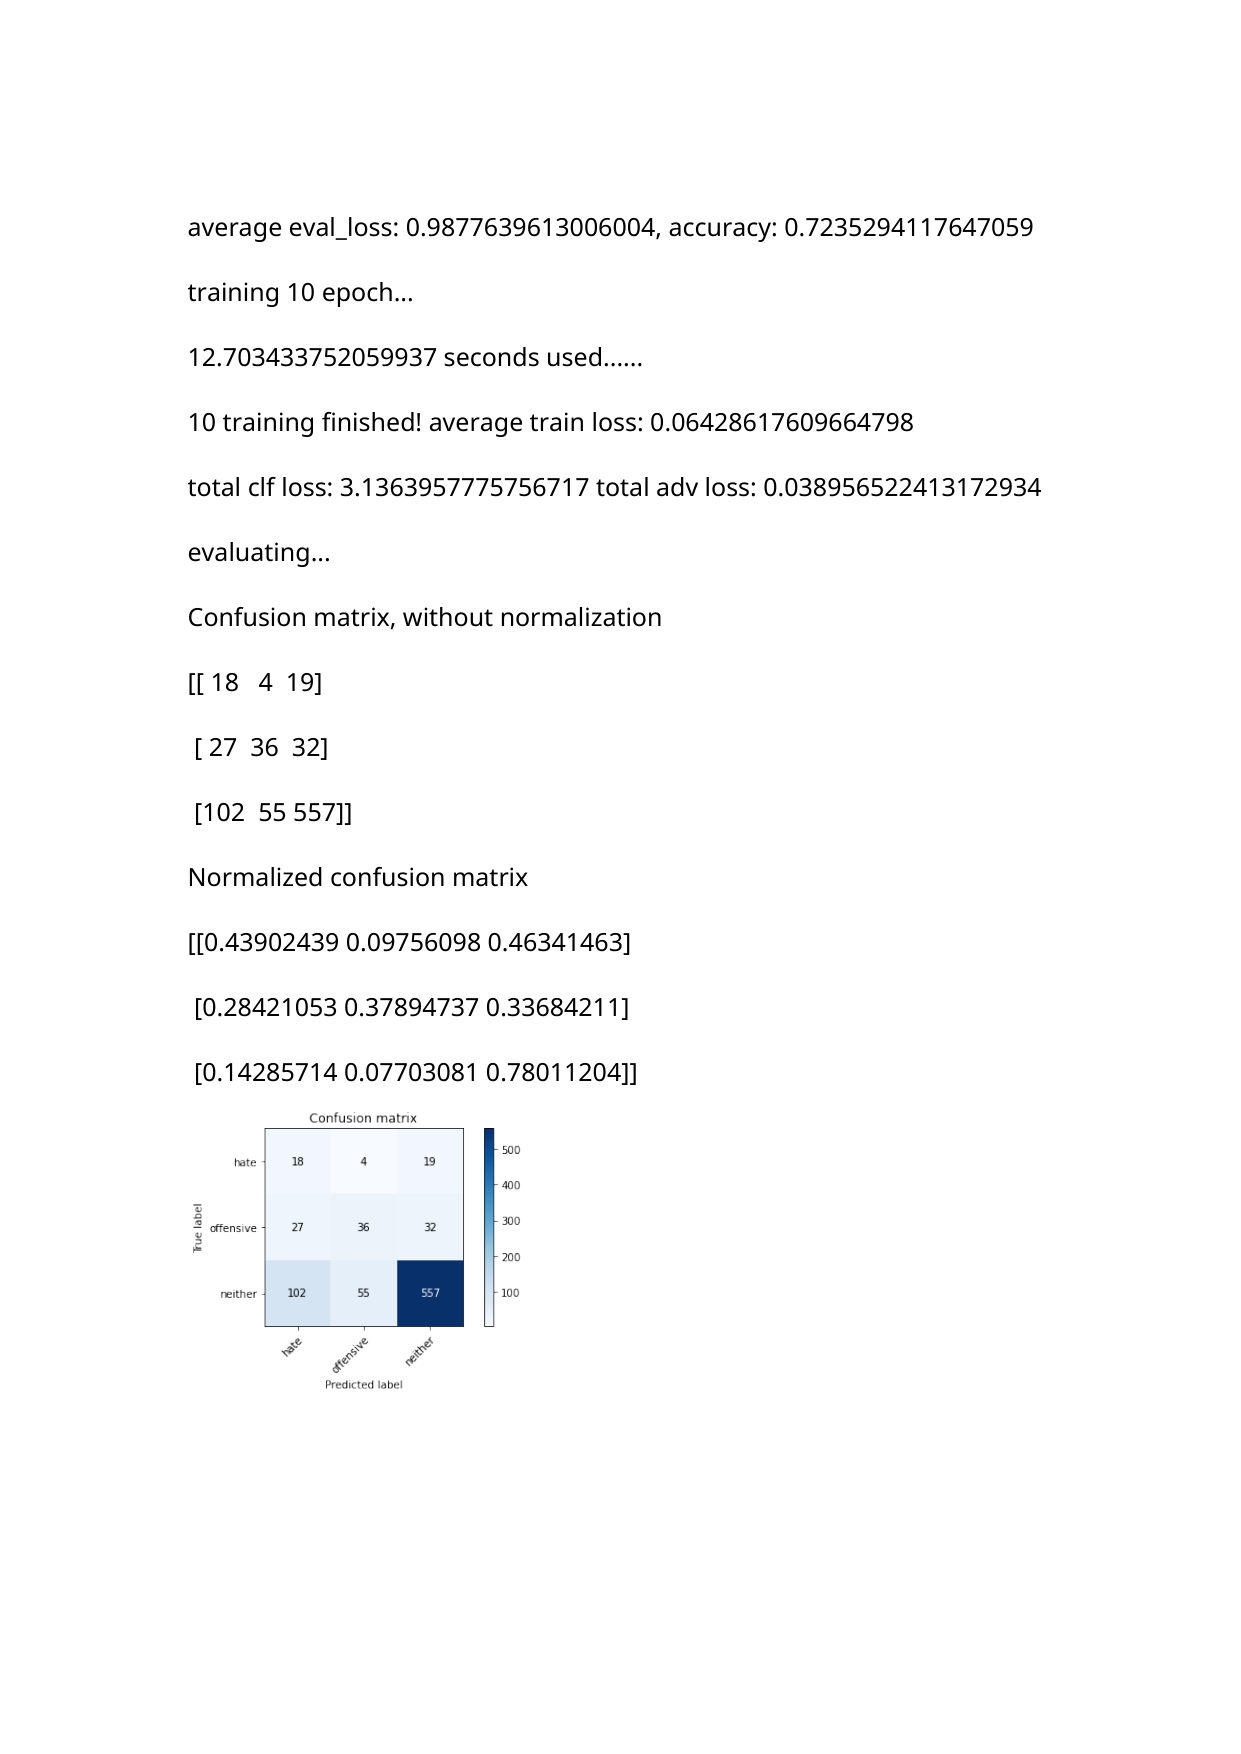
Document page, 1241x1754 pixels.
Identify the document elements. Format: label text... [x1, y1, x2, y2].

text 10 training finished! average train loss: 0.06428617609664798 [187, 389, 1053, 454]
text training 10 epoch... [187, 259, 1053, 324]
text total clf loss: 3.1363957775756717 total adv loss: 0.038956522413172934 [187, 454, 1053, 519]
text evaluating... [187, 519, 1053, 584]
text 12.703433752059937 seconds used...... [187, 324, 1053, 389]
text Normalized confusion matrix [187, 844, 1053, 909]
text [[0.43902439 0.09756098 0.46341463] [187, 909, 1053, 974]
text [0.28421053 0.37894737 0.33684211] [187, 974, 1053, 1039]
text [ 27 36 32] [187, 714, 1053, 779]
text Confusion matrix, without normalization [187, 584, 1053, 649]
text average eval_loss: 0.9877639613006004, accuracy: 0.7235294117647059 [187, 194, 1053, 259]
text [[ 18 4 19] [187, 649, 1053, 714]
picture [187, 1105, 528, 1397]
text [0.14285714 0.07703081 0.78011204]] [187, 1039, 1053, 1104]
text [102 55 557]] [187, 779, 1053, 844]
